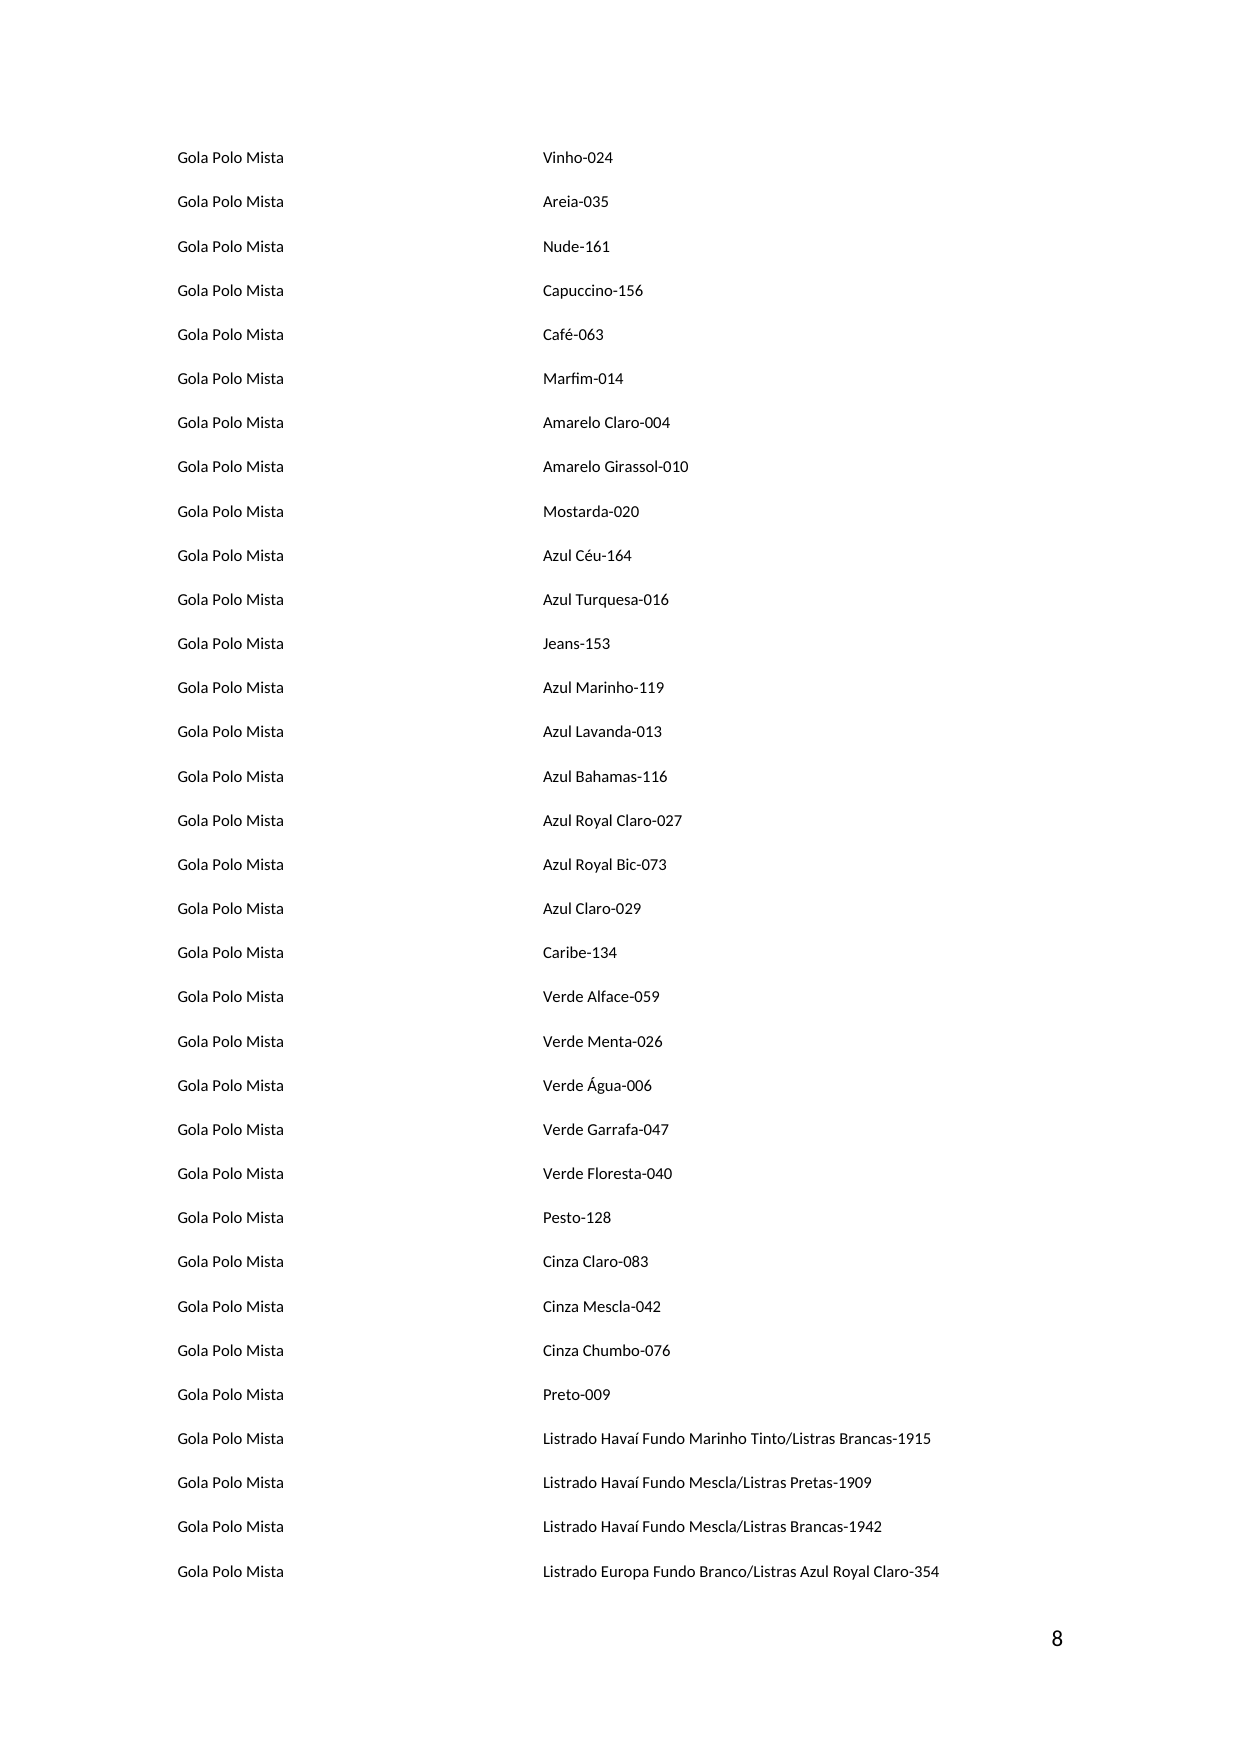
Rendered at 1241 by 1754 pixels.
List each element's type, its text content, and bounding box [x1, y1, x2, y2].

text Gola Polo Mista Azul Lavanda-013 [177, 722, 1063, 742]
text Gola Polo Mista Listrado Havaí Fundo Mescla/Listras Brancas-1942 [177, 1517, 1063, 1537]
text Gola Polo Mista Marfim-014 [177, 368, 1063, 389]
text Gola Polo Mista Verde Garrafa-047 [177, 1119, 1063, 1139]
text Gola Polo Mista Pesto-128 [177, 1208, 1063, 1228]
text Gola Polo Mista Jeans-153 [177, 633, 1063, 654]
text Gola Polo Mista Café-063 [177, 324, 1063, 344]
text Gola Polo Mista Verde Água-006 [177, 1075, 1063, 1095]
text Gola Polo Mista Capuccino-156 [177, 280, 1063, 300]
text Gola Polo Mista Azul Royal Bic-073 [177, 854, 1063, 874]
text Gola Polo Mista Amarelo Claro-004 [177, 413, 1063, 433]
text Gola Polo Mista Cinza Claro-083 [177, 1252, 1063, 1272]
text Gola Polo Mista Nude-161 [177, 236, 1063, 256]
text Gola Polo Mista Azul Céu-164 [177, 545, 1063, 565]
text Gola Polo Mista Areia-035 [177, 192, 1063, 212]
text Gola Polo Mista Cinza Chumbo-076 [177, 1340, 1063, 1360]
text Gola Polo Mista Listrado Havaí Fundo Marinho Tinto/Listras Brancas-1915 [177, 1428, 1063, 1449]
text Gola Polo Mista Preto-009 [177, 1384, 1063, 1404]
text Gola Polo Mista Listrado Europa Fundo Branco/Listras Azul Royal Claro-354 [177, 1561, 1063, 1581]
text Gola Polo Mista Amarelo Girassol-010 [177, 457, 1063, 477]
text Gola Polo Mista Mostarda-020 [177, 501, 1063, 521]
text Gola Polo Mista Cinza Mescla-042 [177, 1296, 1063, 1316]
text Gola Polo Mista Verde Menta-026 [177, 1031, 1063, 1051]
text Gola Polo Mista Vinho-024 [177, 148, 1063, 168]
text Gola Polo Mista Azul Claro-029 [177, 898, 1063, 919]
text Gola Polo Mista Azul Marinho-119 [177, 678, 1063, 698]
text Gola Polo Mista Listrado Havaí Fundo Mescla/Listras Pretas-1909 [177, 1473, 1063, 1493]
text Gola Polo Mista Azul Royal Claro-027 [177, 810, 1063, 830]
text Gola Polo Mista Verde Floresta-040 [177, 1163, 1063, 1184]
text Gola Polo Mista Azul Turquesa-016 [177, 589, 1063, 609]
text Gola Polo Mista Verde Alface-059 [177, 987, 1063, 1007]
text Gola Polo Mista Caribe-134 [177, 943, 1063, 963]
text Gola Polo Mista Azul Bahamas-116 [177, 766, 1063, 786]
